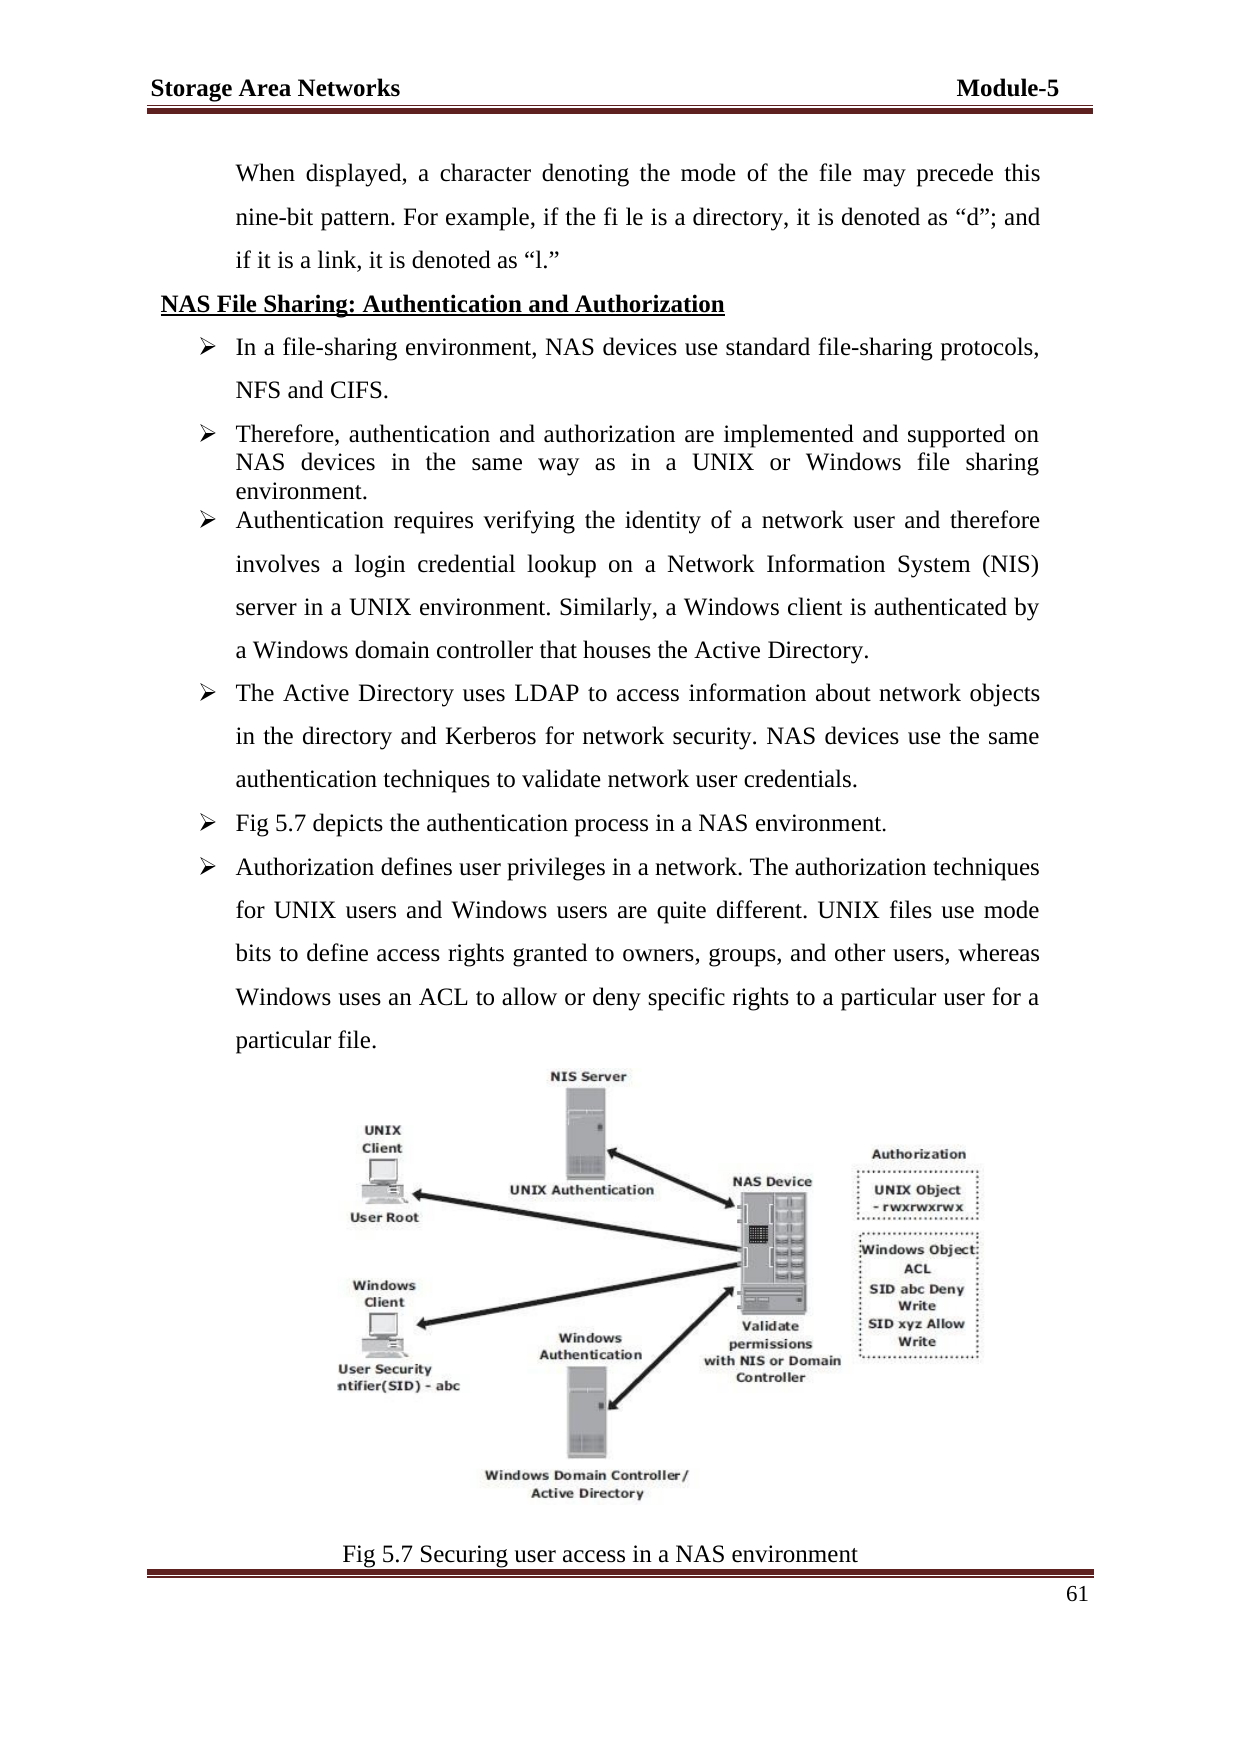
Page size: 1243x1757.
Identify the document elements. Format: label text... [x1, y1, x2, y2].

list Authorization defines user privileges in a network. The authorization techniques for UNIX users and Windows users are quite different. UNIX files use mode bits to define access rights granted to owners, groups, and other users, whereas Windows uses an ACL to allow or deny specific rights to a particular user for a particular file. [198, 852, 1041, 1053]
list Therefore, authentication and authorization are implemented and supported on NAS devices in the same way as in a UNIX or Windows file sharing environment. [198, 419, 1040, 505]
list Authentication requires verifying the identity of a network user and therefore involves a login credential lookup on a Network Information System (NIS) server in a UNIX environment. Similarly, a Windows client is authenticated by a Windows domain controller that houses the Active Directory. [198, 506, 1041, 664]
picture [337, 1068, 985, 1505]
list Fig 5.7 depicts the authentication process in a NAS environment. [198, 808, 1093, 837]
text When displayed, a character denoting the mode of the file may precede this nine-bit pattern. For example, if the fi le is a directory, it is denoted as “d”; and if it is a link, it is denoted as “l.” [235, 158, 1041, 273]
subtitle NAS File Sharing: Authentication and Authorization [160, 289, 1093, 317]
list The Active Directory uses LDAP to access information about network objects in the directory and Kerberos for network security. NAS devices use the same authentication techniques to validate network user credentials. [198, 678, 1041, 793]
list In a file-sharing environment, NAS devices use standard file-sharing protocols, NFS and CIFS. [198, 332, 1041, 404]
